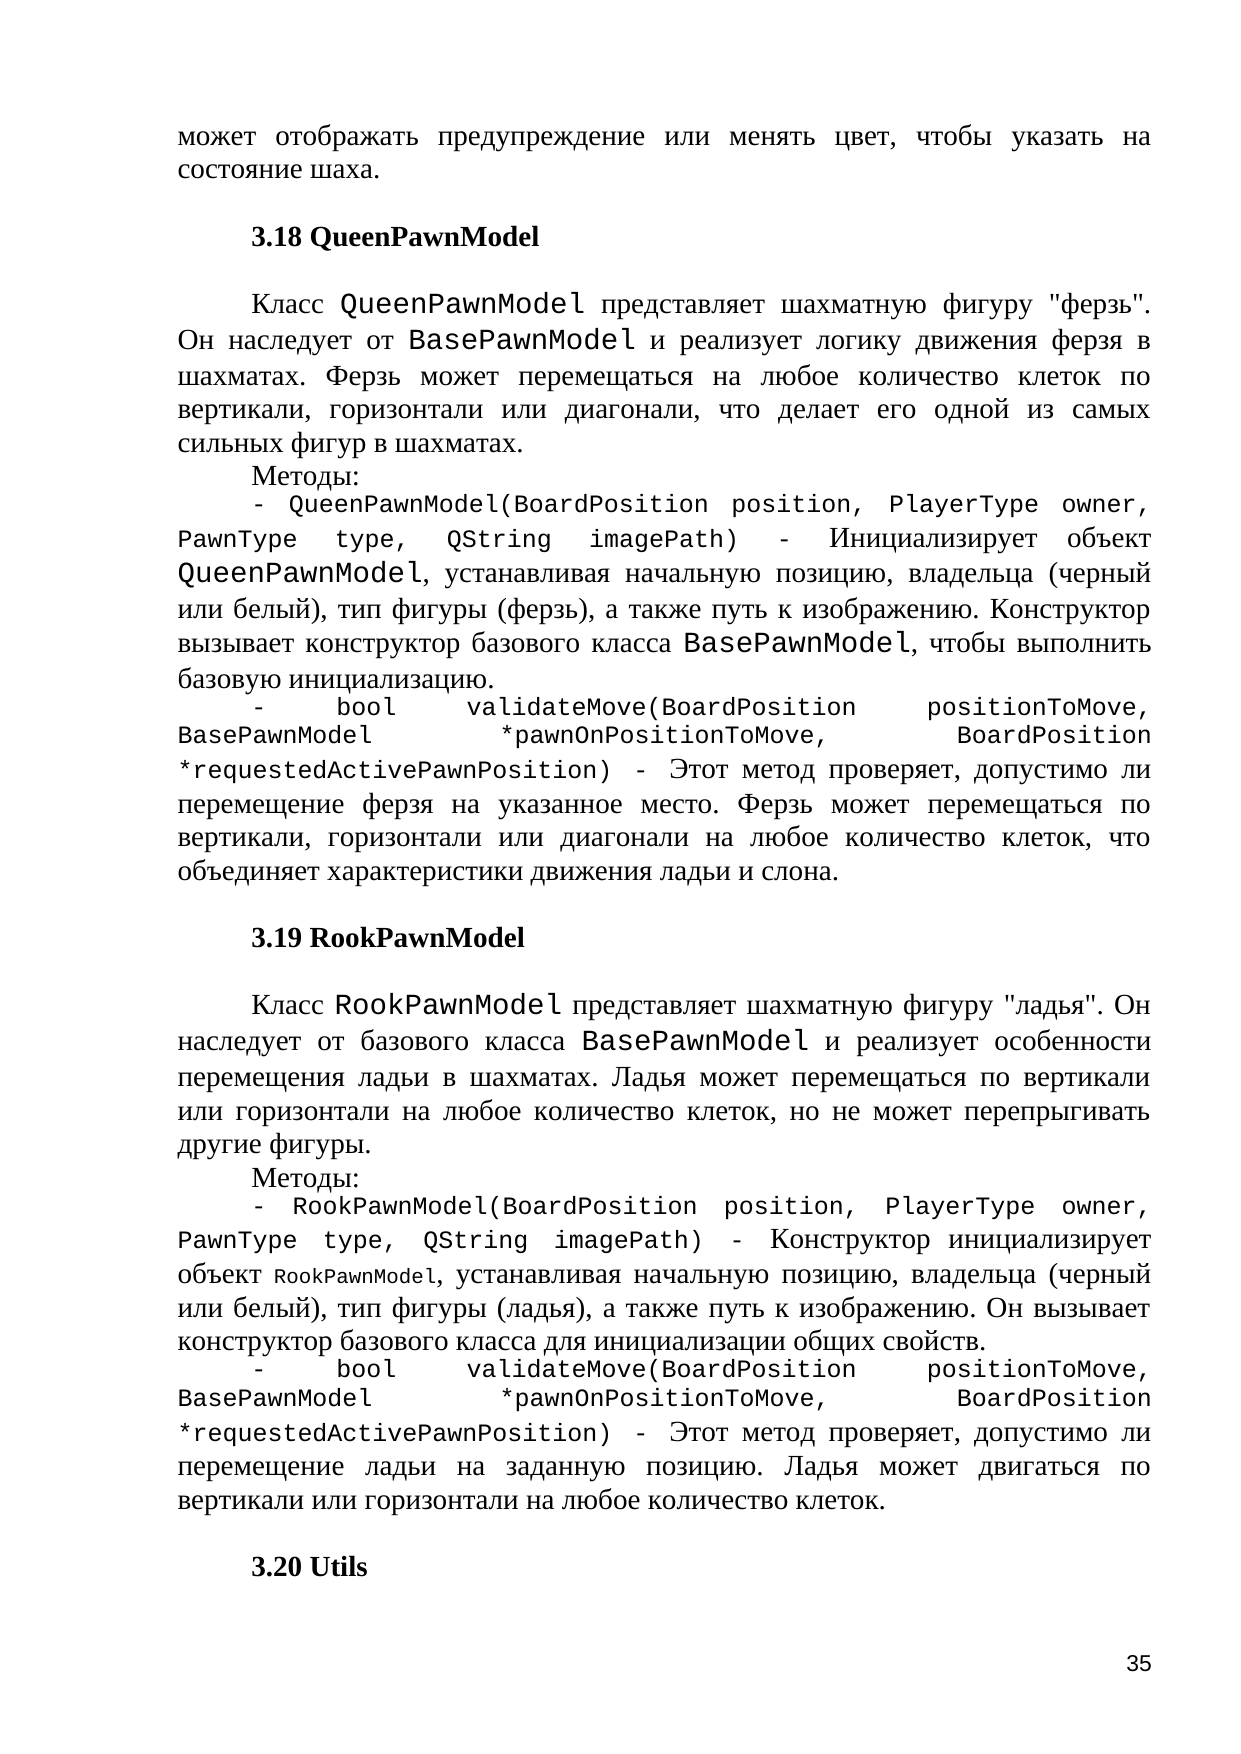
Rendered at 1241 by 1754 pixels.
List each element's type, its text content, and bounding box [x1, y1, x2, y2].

text Методы: [177, 1160, 1152, 1193]
text 3.20 Utils [177, 1549, 1152, 1583]
text Методы: [177, 458, 1152, 492]
text - bool validateMove(BoardPosition positionToMove, BasePawnModel *pawnOnPositionToMove, BoardPosition *requestedActivePawnPosition) - Этот метод проверяет, допустимо ли перемещение ферзя на указанное место. Ферзь может перемещаться по вертикали, горизонтали или диагонали на любое количество клеток, что объединяет характеристики движения ладьи и слона. [177, 694, 1152, 886]
text Класс QueenPawnModel представляет шахматную фигуру "ферзь". Он наследует от BasePawnModel и реализует логику движения ферзя в шахматах. Ферзь может перемещаться на любое количество клеток по вертикали, горизонтали или диагонали, что делает его одной из самых сильных фигур в шахматах. [177, 286, 1152, 458]
text 3.19 RookPawnModel [177, 920, 1152, 953]
text Класс RookPawnModel представляет шахматную фигуру "ладья". Он наследует от базового класса BasePawnModel и реализует особенности перемещения ладьи в шахматах. Ладья может перемещаться по вертикали или горизонтали на любое количество клеток, но не может перепрыгивать другие фигуры. [177, 987, 1152, 1160]
text 3.18 QueenPawnModel [177, 219, 1152, 252]
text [177, 118, 1152, 185]
text - QueenPawnModel(BoardPosition position, PlayerType owner, PawnType type, QString imagePath) - Инициализирует объект QueenPawnModel, устанавливая начальную позицию, владельца (черный или белый), тип фигуры (ферзь), а также путь к изображению. Конструктор вызывает конструктор базового класса BasePawnModel, чтобы выполнить базовую инициализацию. [177, 492, 1152, 694]
text - RookPawnModel(BoardPosition position, PlayerType owner, PawnType type, QString imagePath) - Конструктор инициализирует объект RookPawnModel, устанавливая начальную позицию, владельца (черный или белый), тип фигуры (ладья), а также путь к изображению. Он вызывает конструктор базового класса для инициализации общих свойств. [177, 1193, 1152, 1357]
text - bool validateMove(BoardPosition positionToMove, BasePawnModel *pawnOnPositionToMove, BoardPosition *requestedActivePawnPosition) - Этот метод проверяет, допустимо ли перемещение ладьи на заданную позицию. Ладья может двигаться по вертикали или горизонтали на любое количество клеток. [177, 1357, 1152, 1516]
